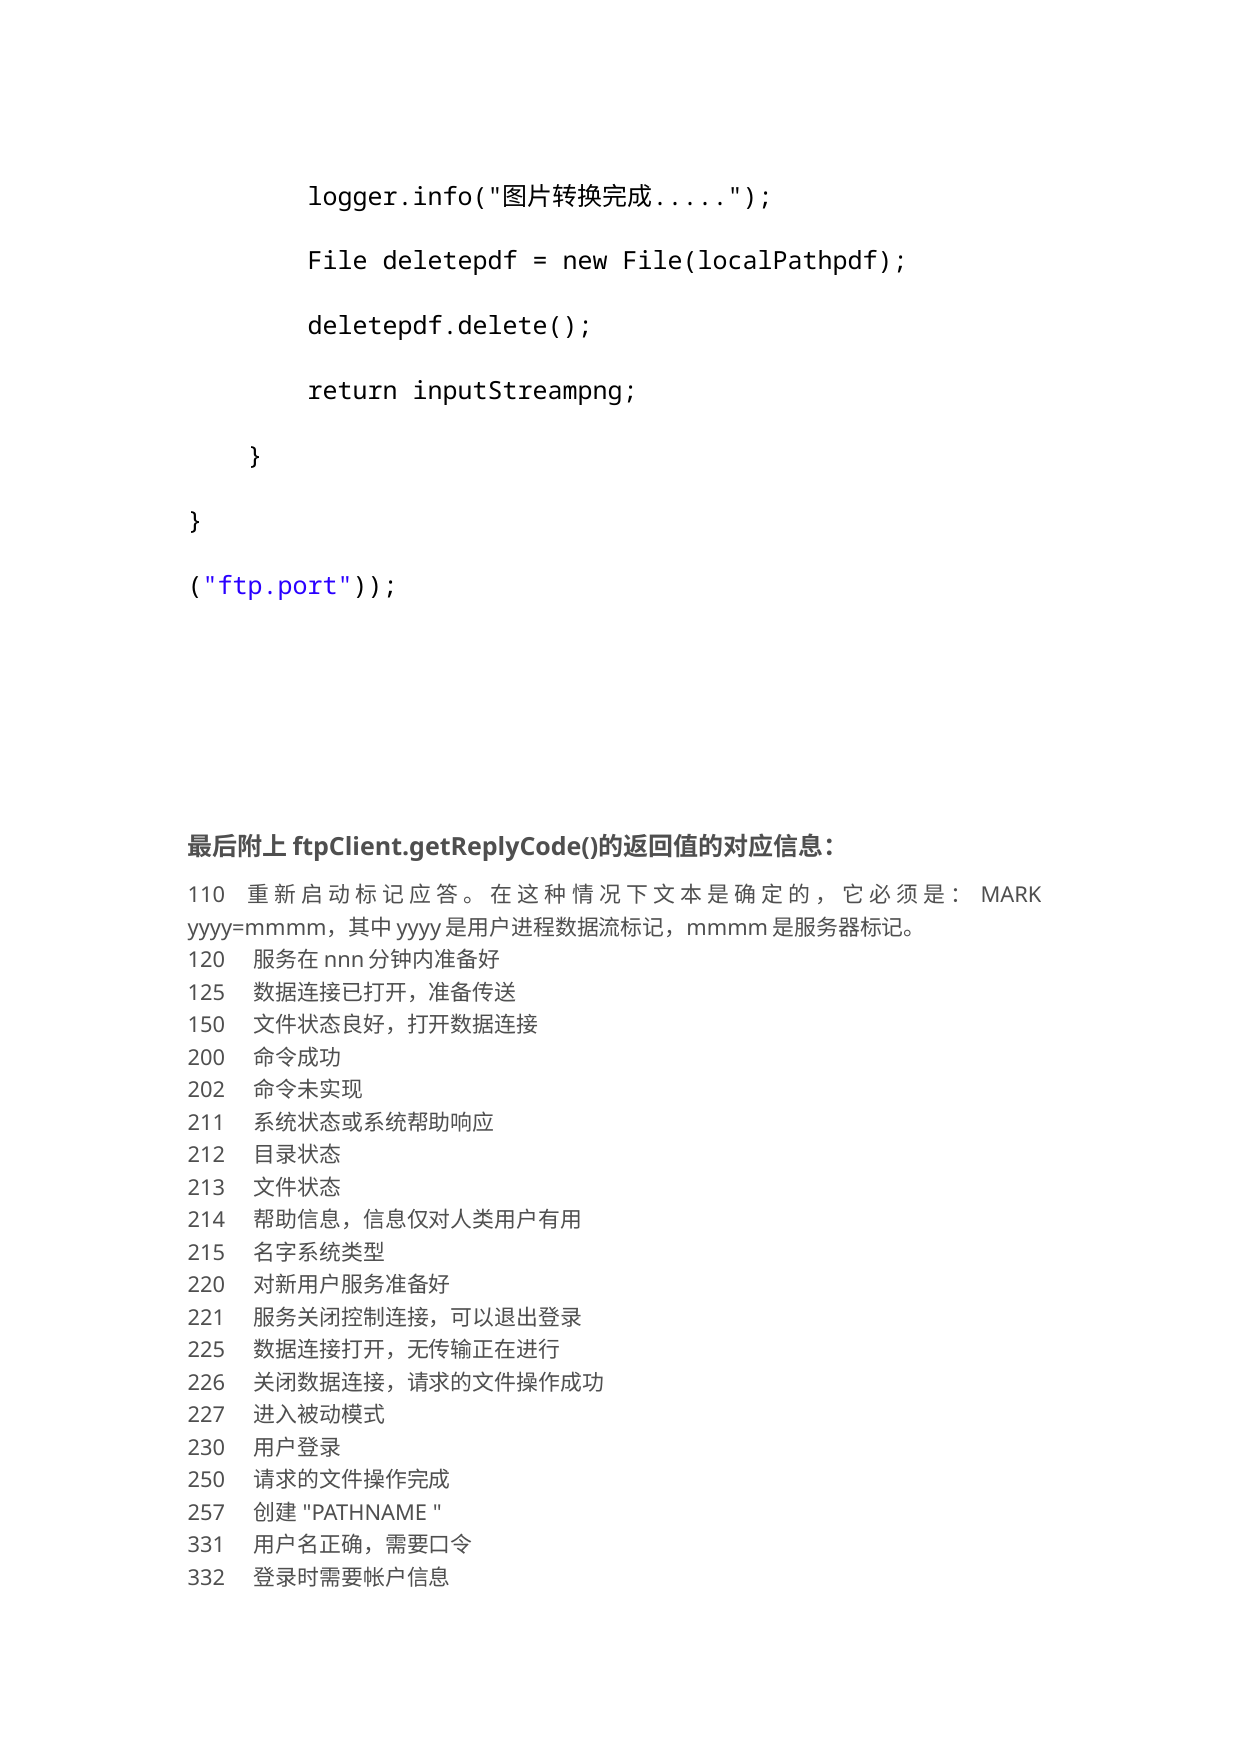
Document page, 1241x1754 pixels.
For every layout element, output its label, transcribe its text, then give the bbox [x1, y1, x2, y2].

text ("ftp.port")); [187, 552, 1053, 617]
text } [187, 487, 1053, 552]
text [187, 812, 1053, 1592]
text logger.info("图片转换完成....."); [187, 162, 1053, 227]
text File deletepdf = new File(localPathpdf); [187, 227, 1053, 292]
text deletepdf.delete(); [187, 292, 1053, 357]
text return inputStreampng; [187, 357, 1053, 422]
text } [187, 422, 1053, 487]
